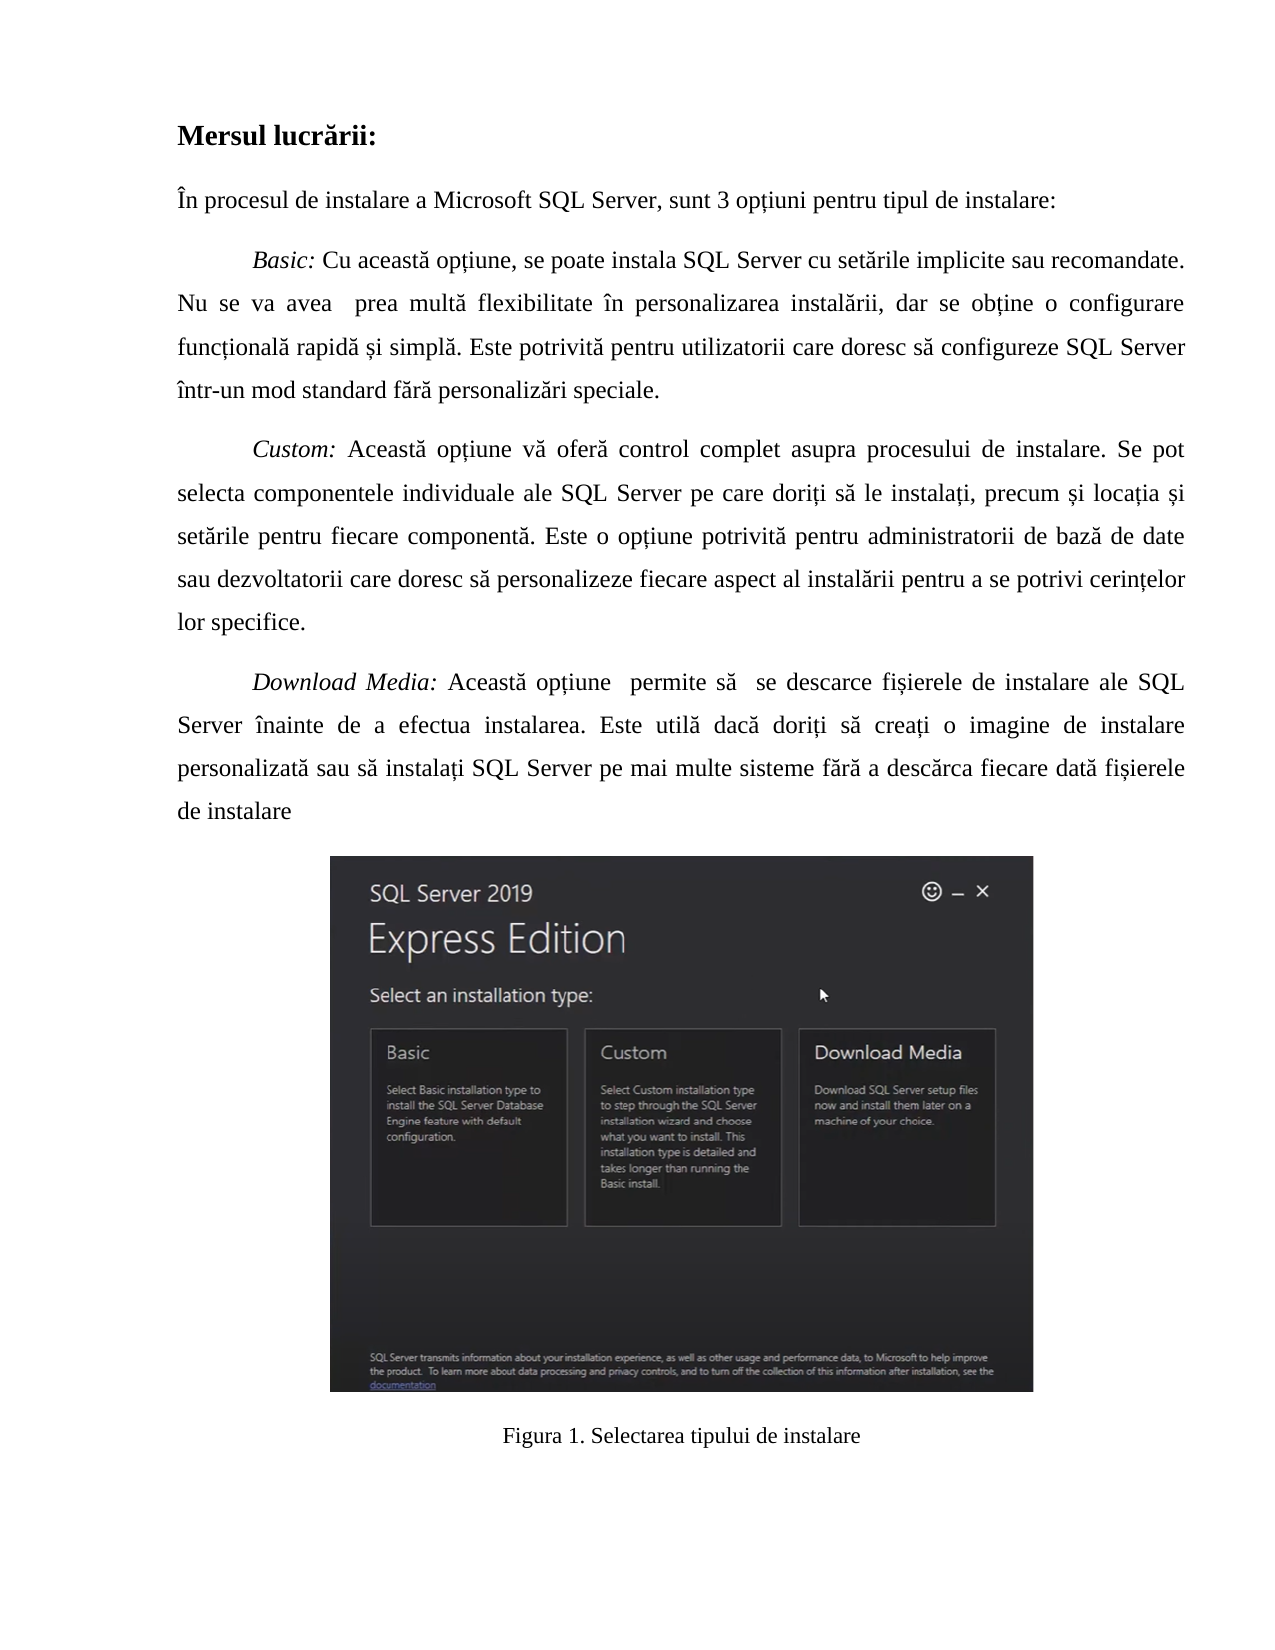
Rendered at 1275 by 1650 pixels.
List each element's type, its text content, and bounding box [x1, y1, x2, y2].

text În procesul de instalare a Microsoft SQL Server, sunt 3 opțiuni pentru tipul de instalare: [177, 186, 1186, 214]
text Custom: Această opțiune vă oferă control complet asupra procesului de instalare. Se pot selecta componentele individuale ale SQL Server pe care doriți să le instalați, precum și locația și setările pentru fiecare componentă. Este o opțiune potrivită pentru administratorii de bază de date sau dezvoltatorii care doresc să personalizeze fiecare aspect al instalării pentru a se potrivi cerințelor lor specifice. [177, 434, 1186, 636]
text Figura 1. Selectarea tipului de instalare [177, 1422, 1186, 1448]
picture [330, 856, 1034, 1392]
text Download Media: Această opțiune permite să se descarce fișierele de instalare ale SQL Server înainte de a efectua instalarea. Este utilă dacă doriți să creați o imagine de instalare personalizată sau să instalați SQL Server pe mai multe sisteme fără a descărca fiecare dată fișierele de instalare [177, 667, 1186, 825]
text Mersul lucrării: [177, 118, 1186, 152]
text Basic: Cu această opțiune, se poate instala SQL Server cu setările implicite sau recomandate. Nu se va avea prea multă flexibilitate în personalizarea instalării, dar se obține o configurare funcțională rapidă și simplă. Este potrivită pentru utilizatorii care doresc să configureze SQL Server într-un mod standard fără personalizări speciale. [177, 245, 1186, 403]
